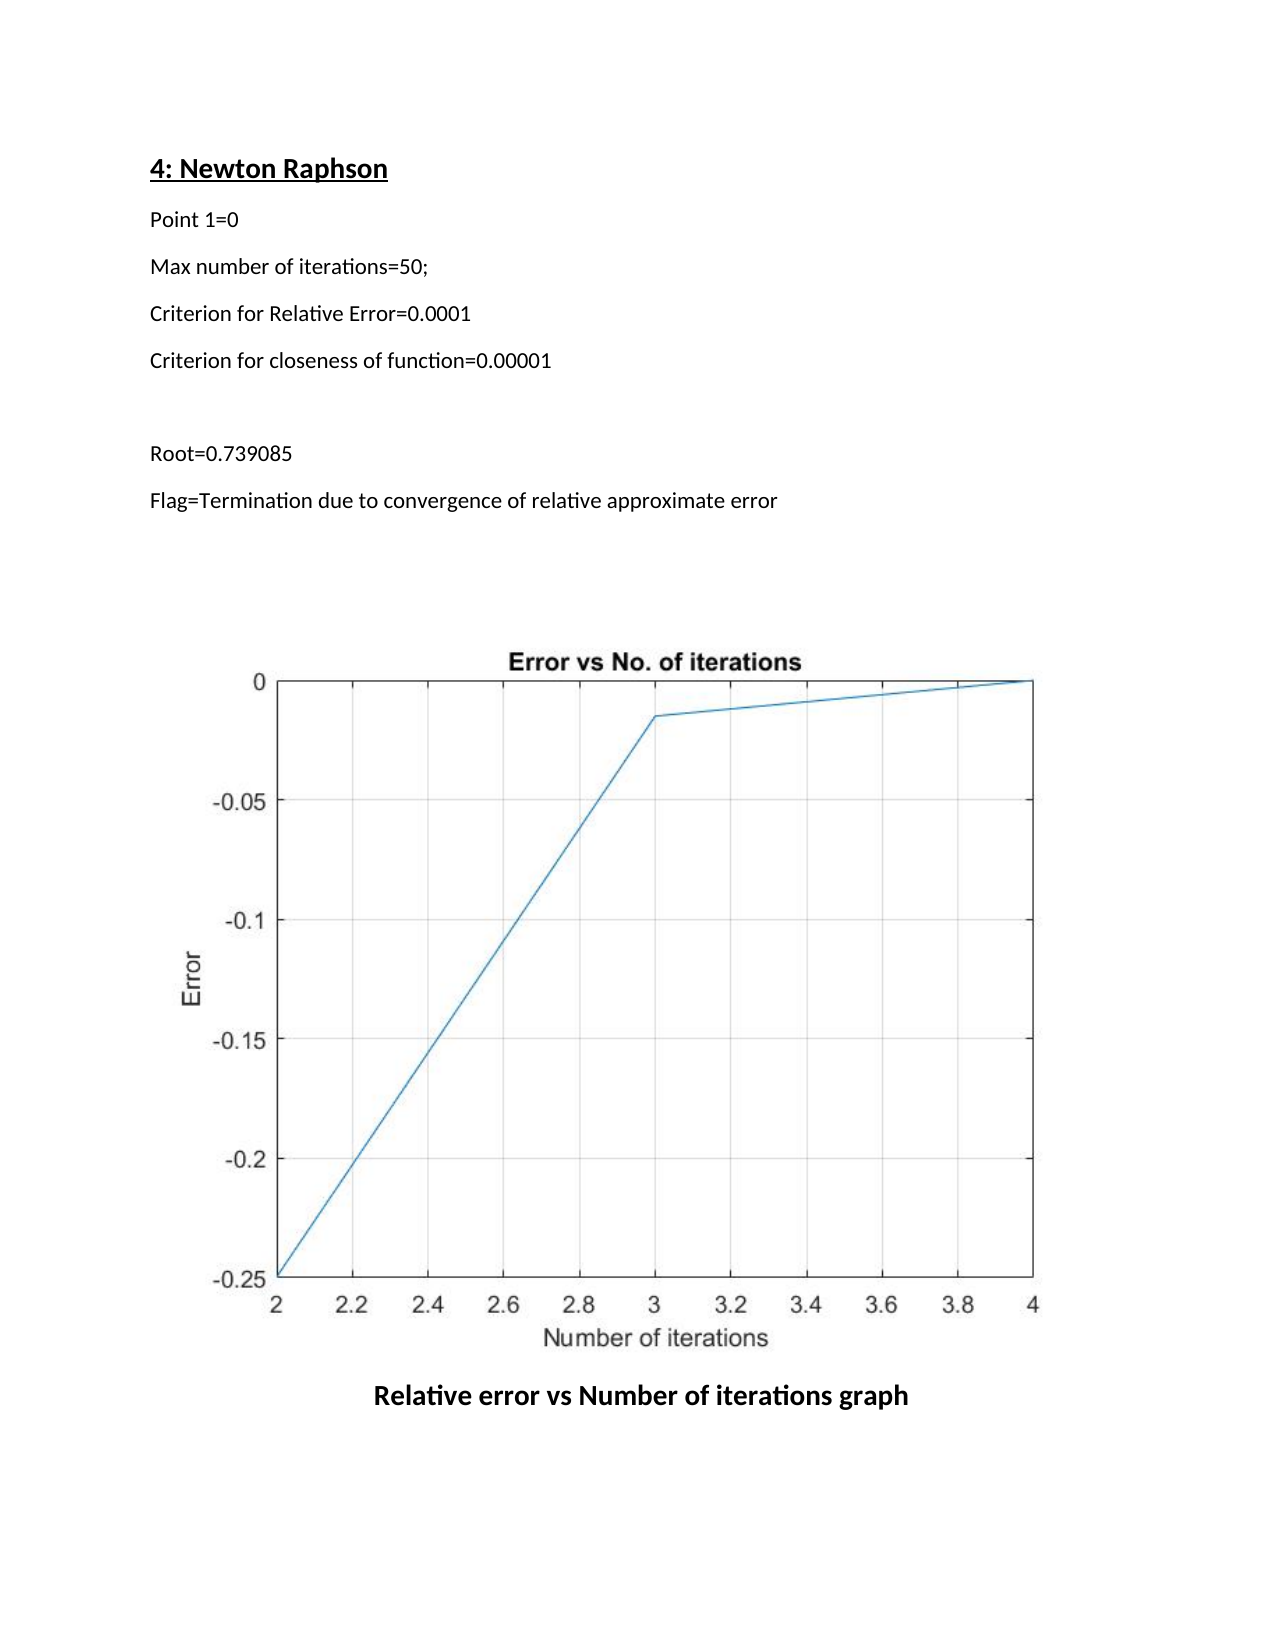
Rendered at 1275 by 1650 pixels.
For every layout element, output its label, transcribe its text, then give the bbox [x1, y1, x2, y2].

text Root=0.739085 [150, 439, 1125, 467]
text Max number of iterations=50; [150, 252, 1125, 280]
text Relative error vs Number of iterations graph [150, 1377, 1125, 1413]
text Criterion for Relative Error=0.0001 [150, 299, 1125, 327]
text 4: Newton Raphson [150, 150, 1125, 186]
text Criterion for closeness of function=0.00001 [150, 346, 1125, 374]
text Flag=Termination due to convergence of relative approximate error [150, 486, 1125, 514]
text Point 1=0 [150, 205, 1125, 233]
picture [150, 627, 1125, 1359]
